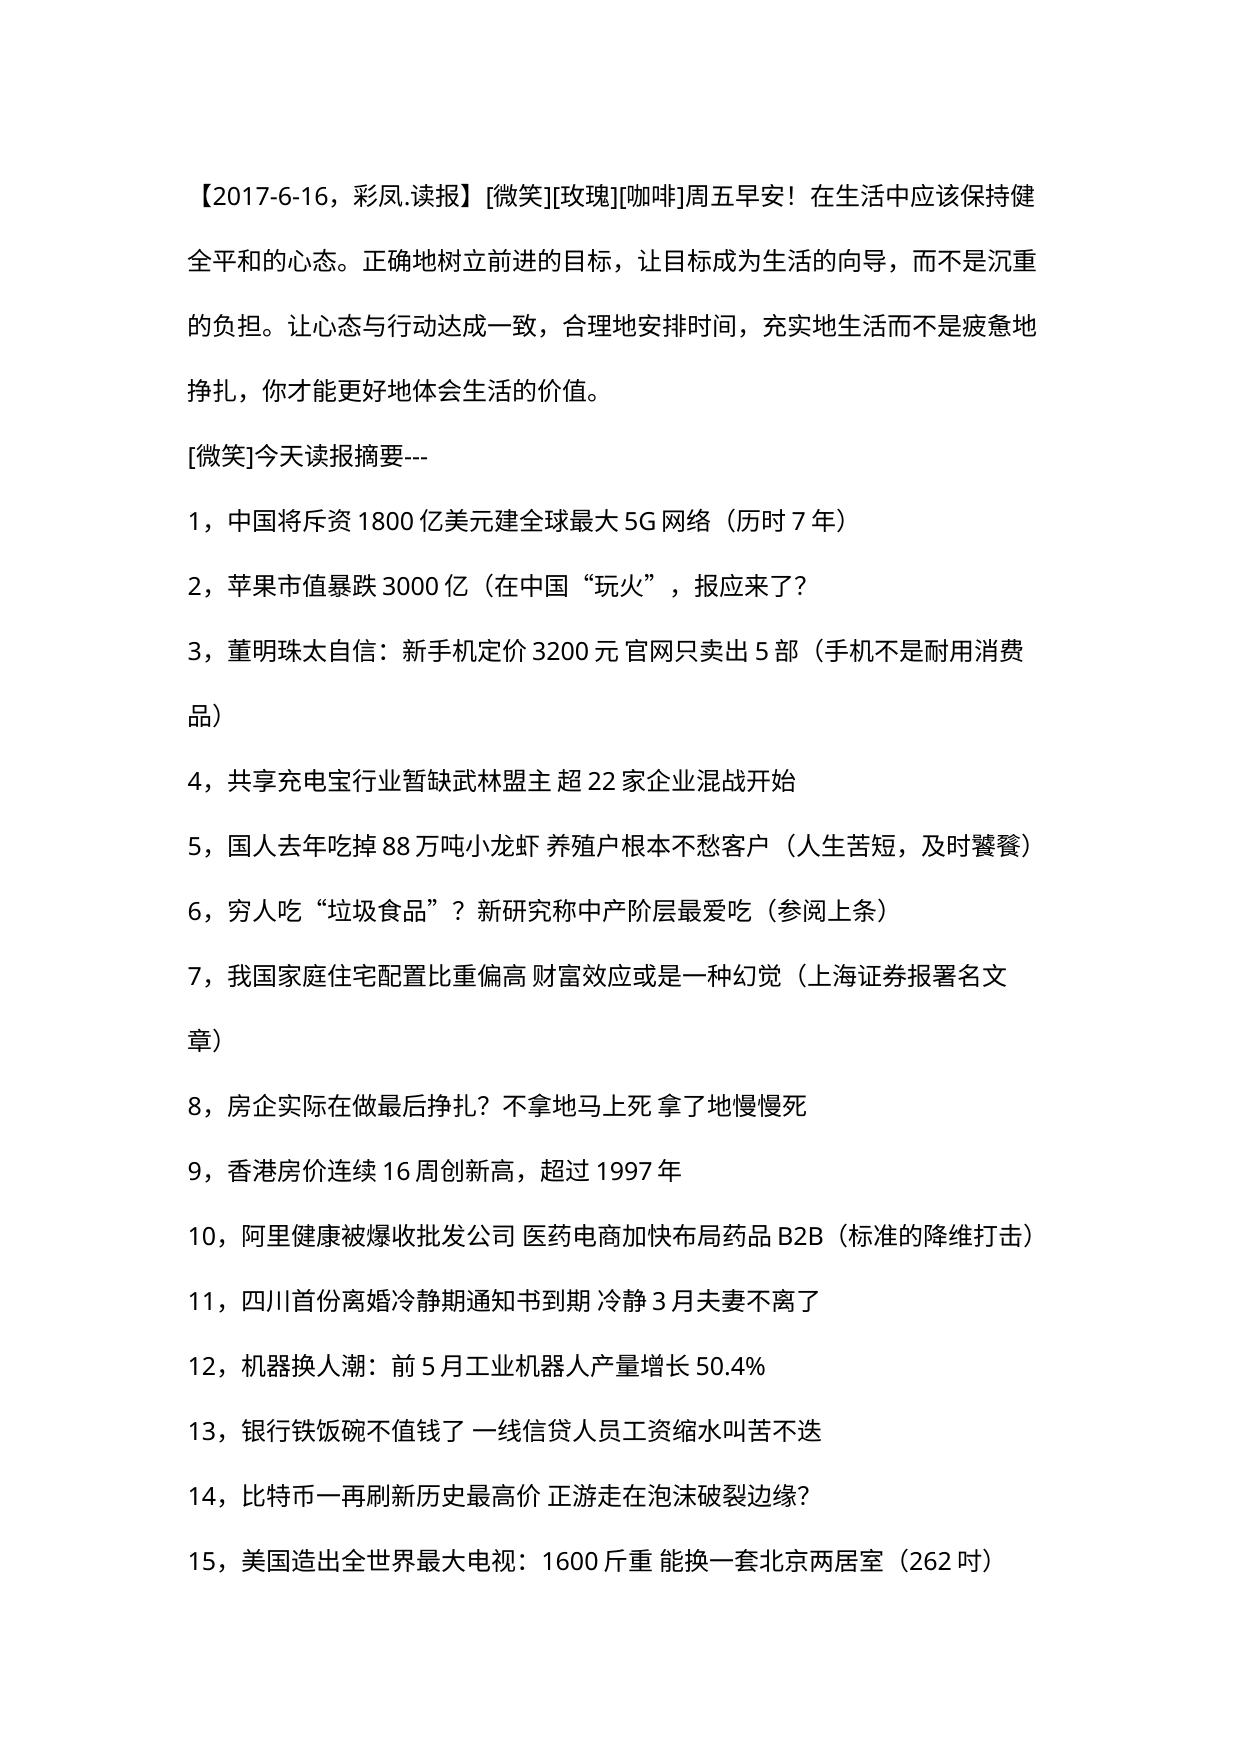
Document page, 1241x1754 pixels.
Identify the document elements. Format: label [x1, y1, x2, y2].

text [187, 162, 1053, 1592]
